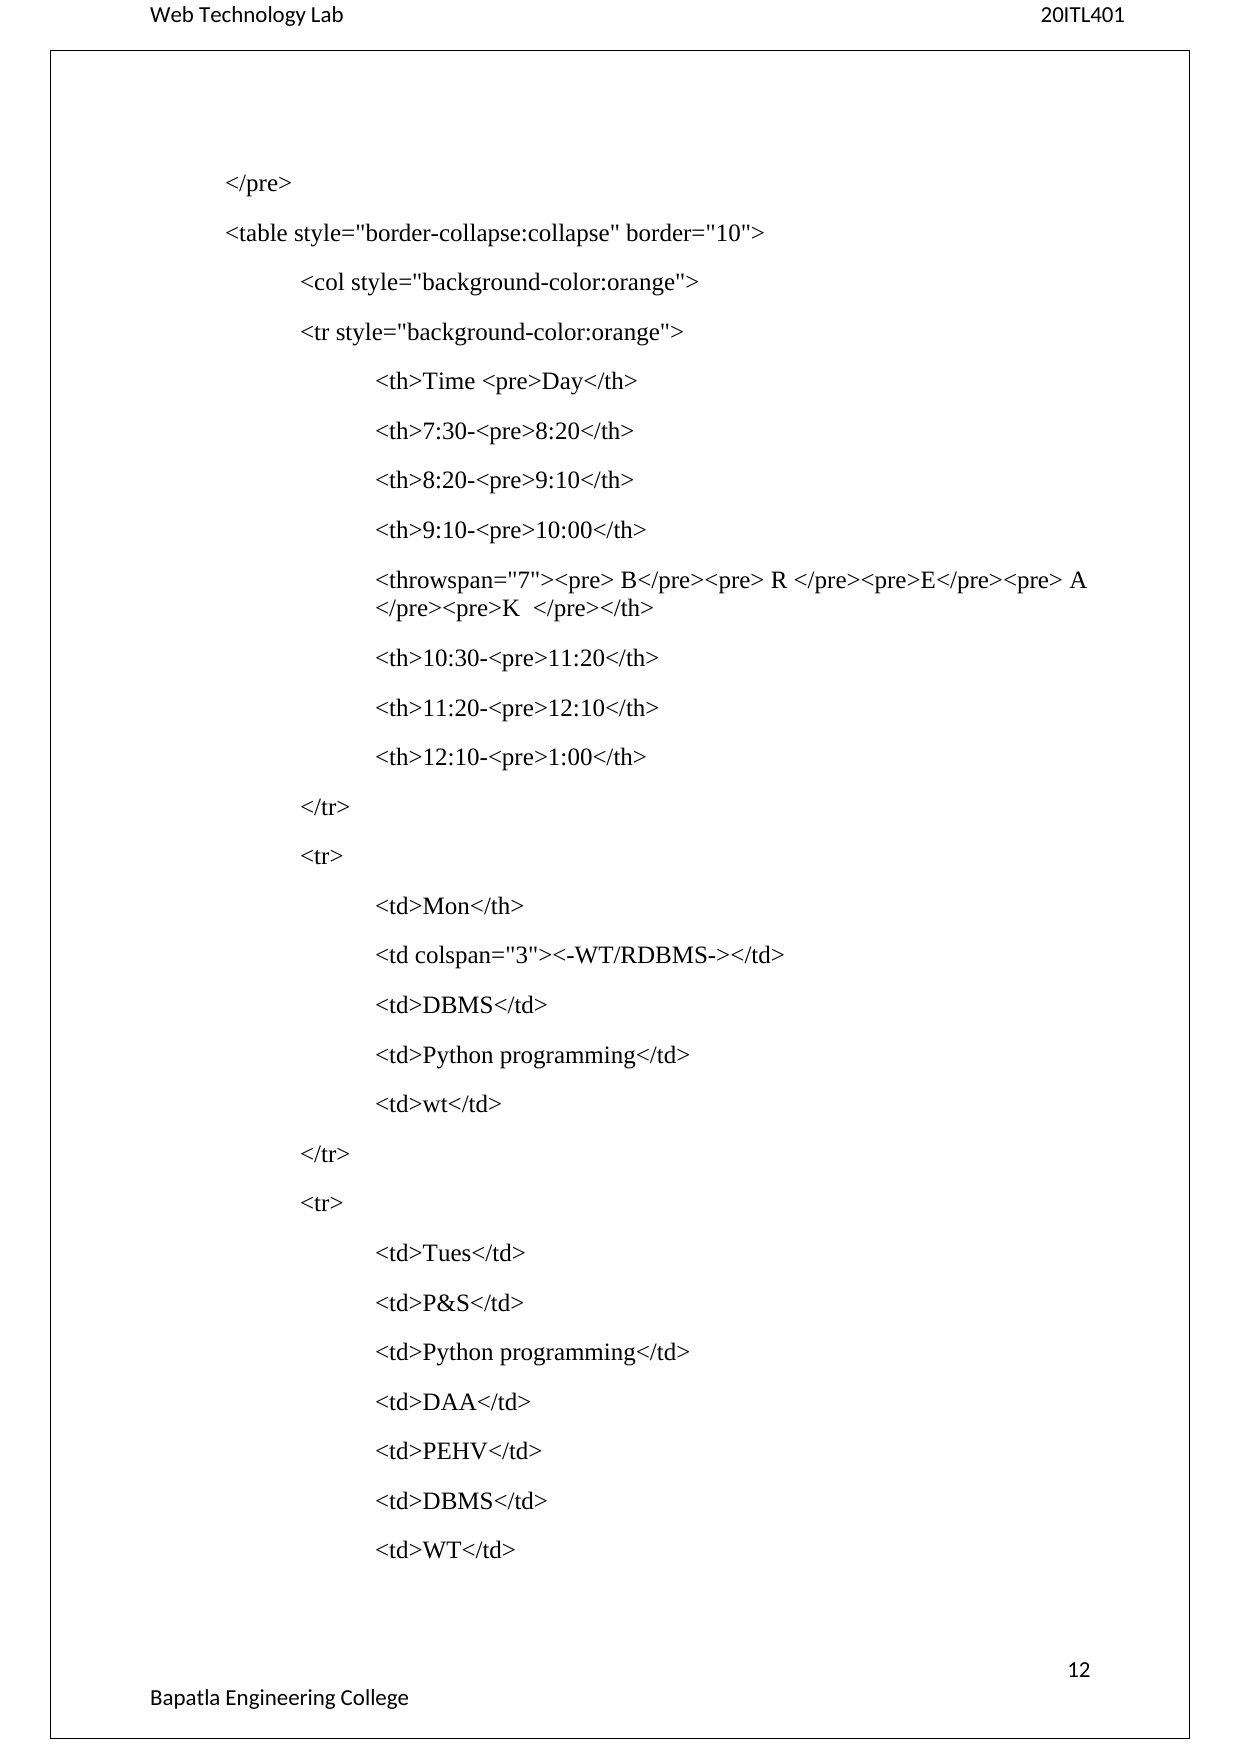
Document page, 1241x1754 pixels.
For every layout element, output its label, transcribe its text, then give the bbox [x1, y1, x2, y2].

text <td>WT</td> [300, 1536, 1090, 1564]
text <td>Python programming</td> [300, 1337, 1090, 1366]
text <th>7:30-<pre>8:20</th> [300, 416, 1090, 445]
text <td>DAA</td> [375, 1387, 1090, 1416]
text <td>Tues</td> [150, 1238, 1090, 1267]
text <td>Mon</th> [150, 891, 1090, 920]
text <th>11:20-<pre>12:10</th> [300, 693, 1090, 721]
text <td>DBMS</td> [375, 1486, 1090, 1515]
text <td>P&S</td> [300, 1288, 1090, 1316]
text <tr> [225, 1188, 1090, 1217]
text <col style="background-color:orange"> [225, 267, 1090, 296]
text <th>8:20-<pre>9:10</th> [300, 466, 1090, 494]
text <th>12:10-<pre>1:00</th> [300, 742, 1090, 771]
text <th>Time <pre>Day</th> [150, 366, 1090, 395]
text </tr> [150, 792, 1090, 821]
text <td colspan="3"><-WT/RDBMS-></td> [150, 941, 1090, 969]
text <td>DBMS</td> [300, 990, 1090, 1019]
text <table style="border-collapse:collapse" border="10"> [150, 218, 1090, 246]
text <tr style="background-color:orange"> [150, 317, 1090, 346]
text <th>10:30-<pre>11:20</th> [375, 643, 1090, 672]
text <th>9:10-<pre>10:00</th> [375, 515, 1090, 544]
text <throwspan="7"><pre> B</pre><pre> R </pre><pre>E</pre><pre> A </pre><pre>K </pre></th> [375, 565, 1090, 622]
text <tr> [150, 841, 1090, 870]
text </tr> [300, 1139, 1090, 1168]
text <td>wt</td> [150, 1089, 1090, 1118]
text </pre> [225, 168, 1090, 197]
text <td>Python programming</td> [300, 1040, 1090, 1068]
text <td>PEHV</td> [300, 1436, 1090, 1465]
